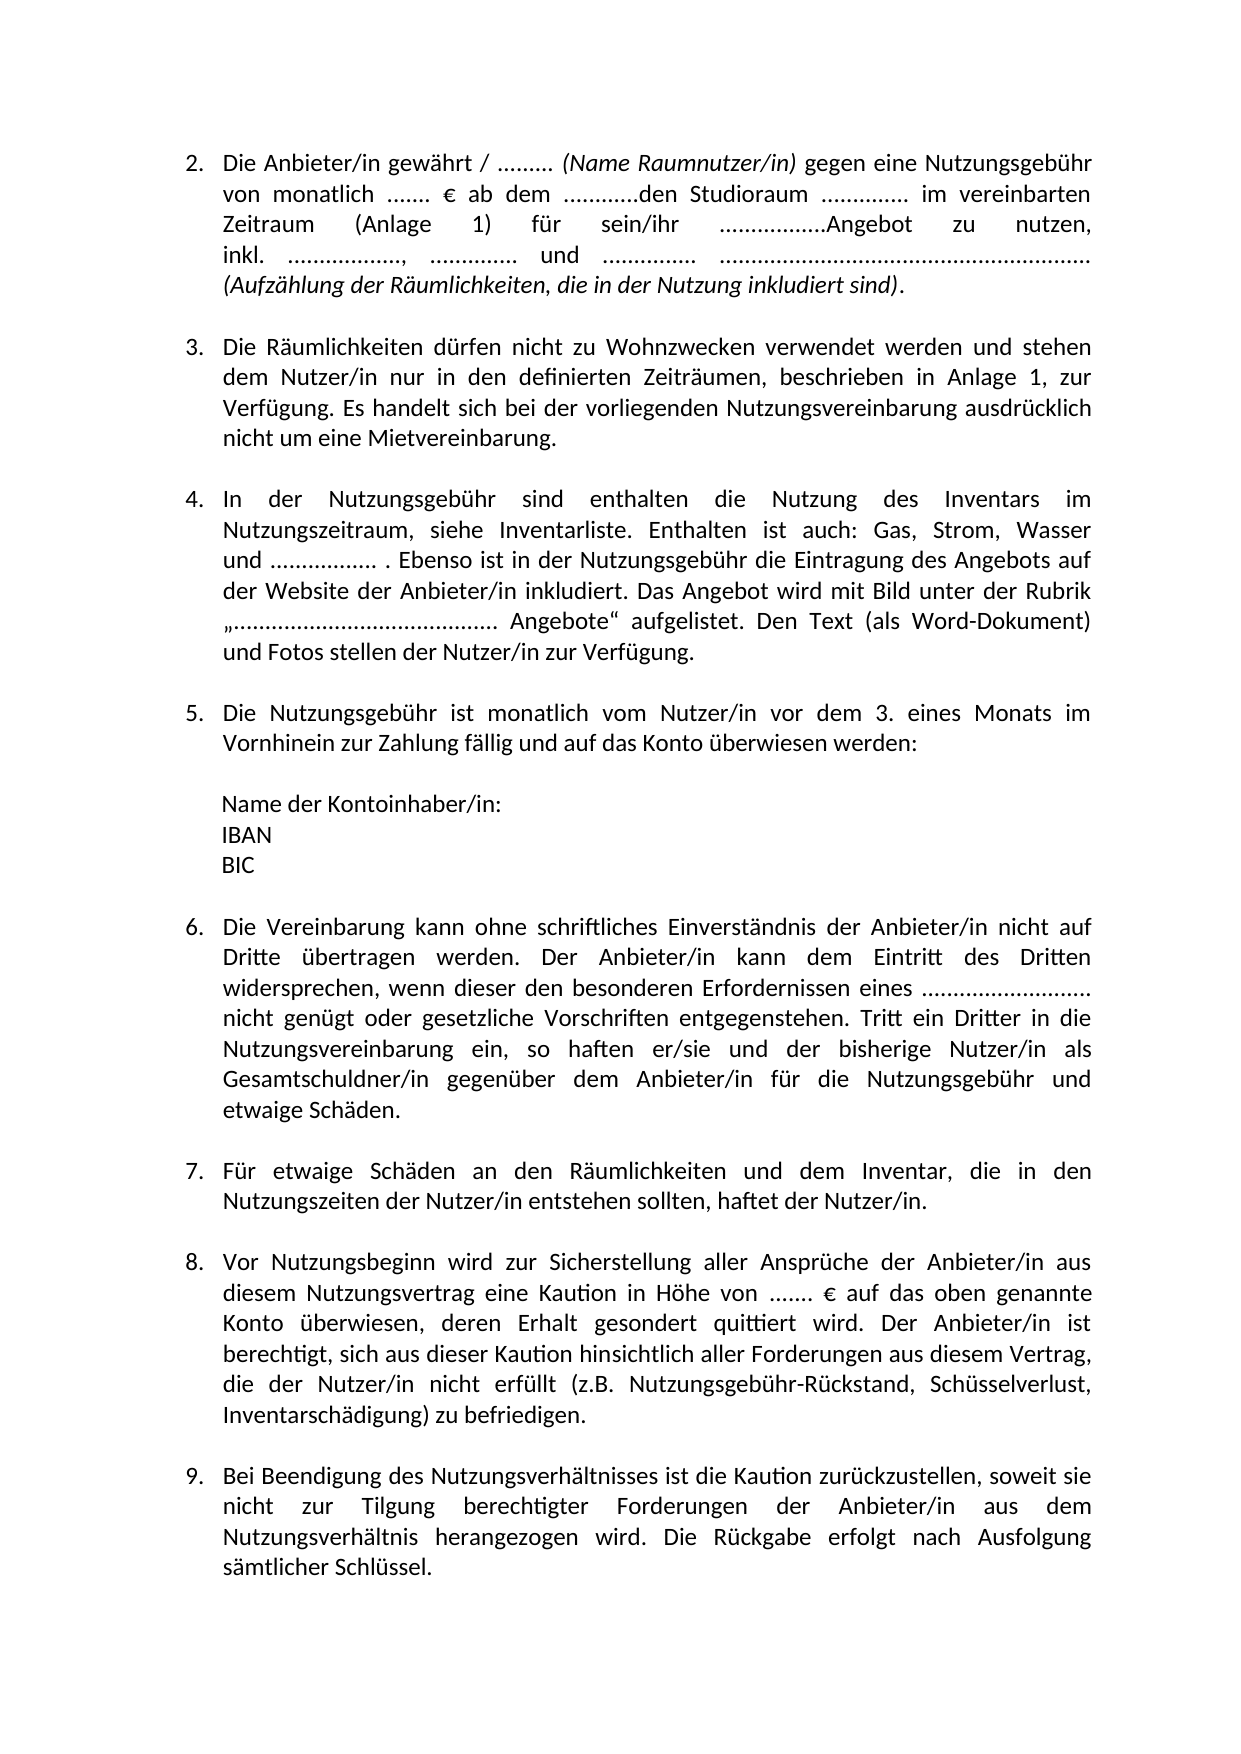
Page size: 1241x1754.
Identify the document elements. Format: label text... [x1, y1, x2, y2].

list In der Nutzungsgebühr sind enthalten die Nutzung des Inventars im Nutzungszeitraum, siehe Inventarliste. Enthalten ist auch: Gas, Strom, Wasser und ................. . Ebenso ist in der Nutzungsgebühr die Eintragung des Angebots auf der Website der Anbieter/in inkludiert. Das Angebot wird mit Bild unter der Rubrik „.......................................... Angebote“ aufgelistet. Den Text (als Word-Dokument) und Fotos stellen der Nutzer/in zur Verfügung. [185, 483, 1093, 666]
text Name der Kontoinhaber/in: [221, 788, 1093, 819]
list Die Vereinbarung kann ohne schriftliches Einverständnis der Anbieter/in nicht auf Dritte übertragen werden. Der Anbieter/in kann dem Eintritt des Dritten widersprechen, wenn dieser den besonderen Erfordernissen eines ........................... nicht genügt oder gesetzliche Vorschriften entgegenstehen. Tritt ein Dritter in die Nutzungsvereinbarung ein, so haften er/sie und der bisherige Nutzer/in als Gesamtschuldner/in gegenüber dem Anbieter/in für die Nutzungsgebühr und etwaige Schäden. [185, 911, 1093, 1124]
list Die Räumlichkeiten dürfen nicht zu Wohnzwecken verwendet werden und stehen dem Nutzer/in nur in den definierten Zeiträumen, beschrieben in Anlage 1, zur Verfügung. Es handelt sich bei der vorliegenden Nutzungsvereinbarung ausdrücklich nicht um eine Mietvereinbarung. [185, 331, 1093, 453]
list Für etwaige Schäden an den Räumlichkeiten und dem Inventar, die in den Nutzungszeiten der Nutzer/in entstehen sollten, haftet der Nutzer/in. [185, 1155, 1093, 1216]
list Vor Nutzungsbeginn wird zur Sicherstellung aller Ansprüche der Anbieter/in aus diesem Nutzungsvertrag eine Kaution in Höhe von ....... € auf das oben genannte Konto überwiesen, deren Erhalt gesondert quittiert wird. Der Anbieter/in ist berechtigt, sich aus dieser Kaution hinsichtlich aller Forderungen aus diesem Vertrag, die der Nutzer/in nicht erfüllt (z.B. Nutzungsgebühr-Rückstand, Schüsselverlust, Inventarschädigung) zu befriedigen. [185, 1246, 1093, 1429]
list Die Anbieter/in gewährt / ......... (Name Raumnutzer/in) gegen eine Nutzungsgebühr von monatlich ....... € ab dem ............den Studioraum .............. im vereinbarten Zeitraum (Anlage 1) für sein/ihr .................Angebot zu nutzen, inkl. .................., .............. und ............... ...........................................................(Aufzählung der Räumlichkeiten, die in der Nutzung inkludiert sind). [185, 148, 1093, 300]
text BIC [221, 849, 1093, 880]
list Die Nutzungsgebühr ist monatlich vom Nutzer/in vor dem 3. eines Monats im Vornhinein zur Zahlung fällig und auf das Konto überwiesen werden: [185, 697, 1093, 758]
list Bei Beendigung des Nutzungsverhältnisses ist die Kaution zurückzustellen, soweit sie nicht zur Tilgung berechtigter Forderungen der Anbieter/in aus dem Nutzungsverhältnis herangezogen wird. Die Rückgabe erfolgt nach Ausfolgung sämtlicher Schlüssel. [185, 1460, 1093, 1582]
text IBAN [221, 819, 1093, 849]
